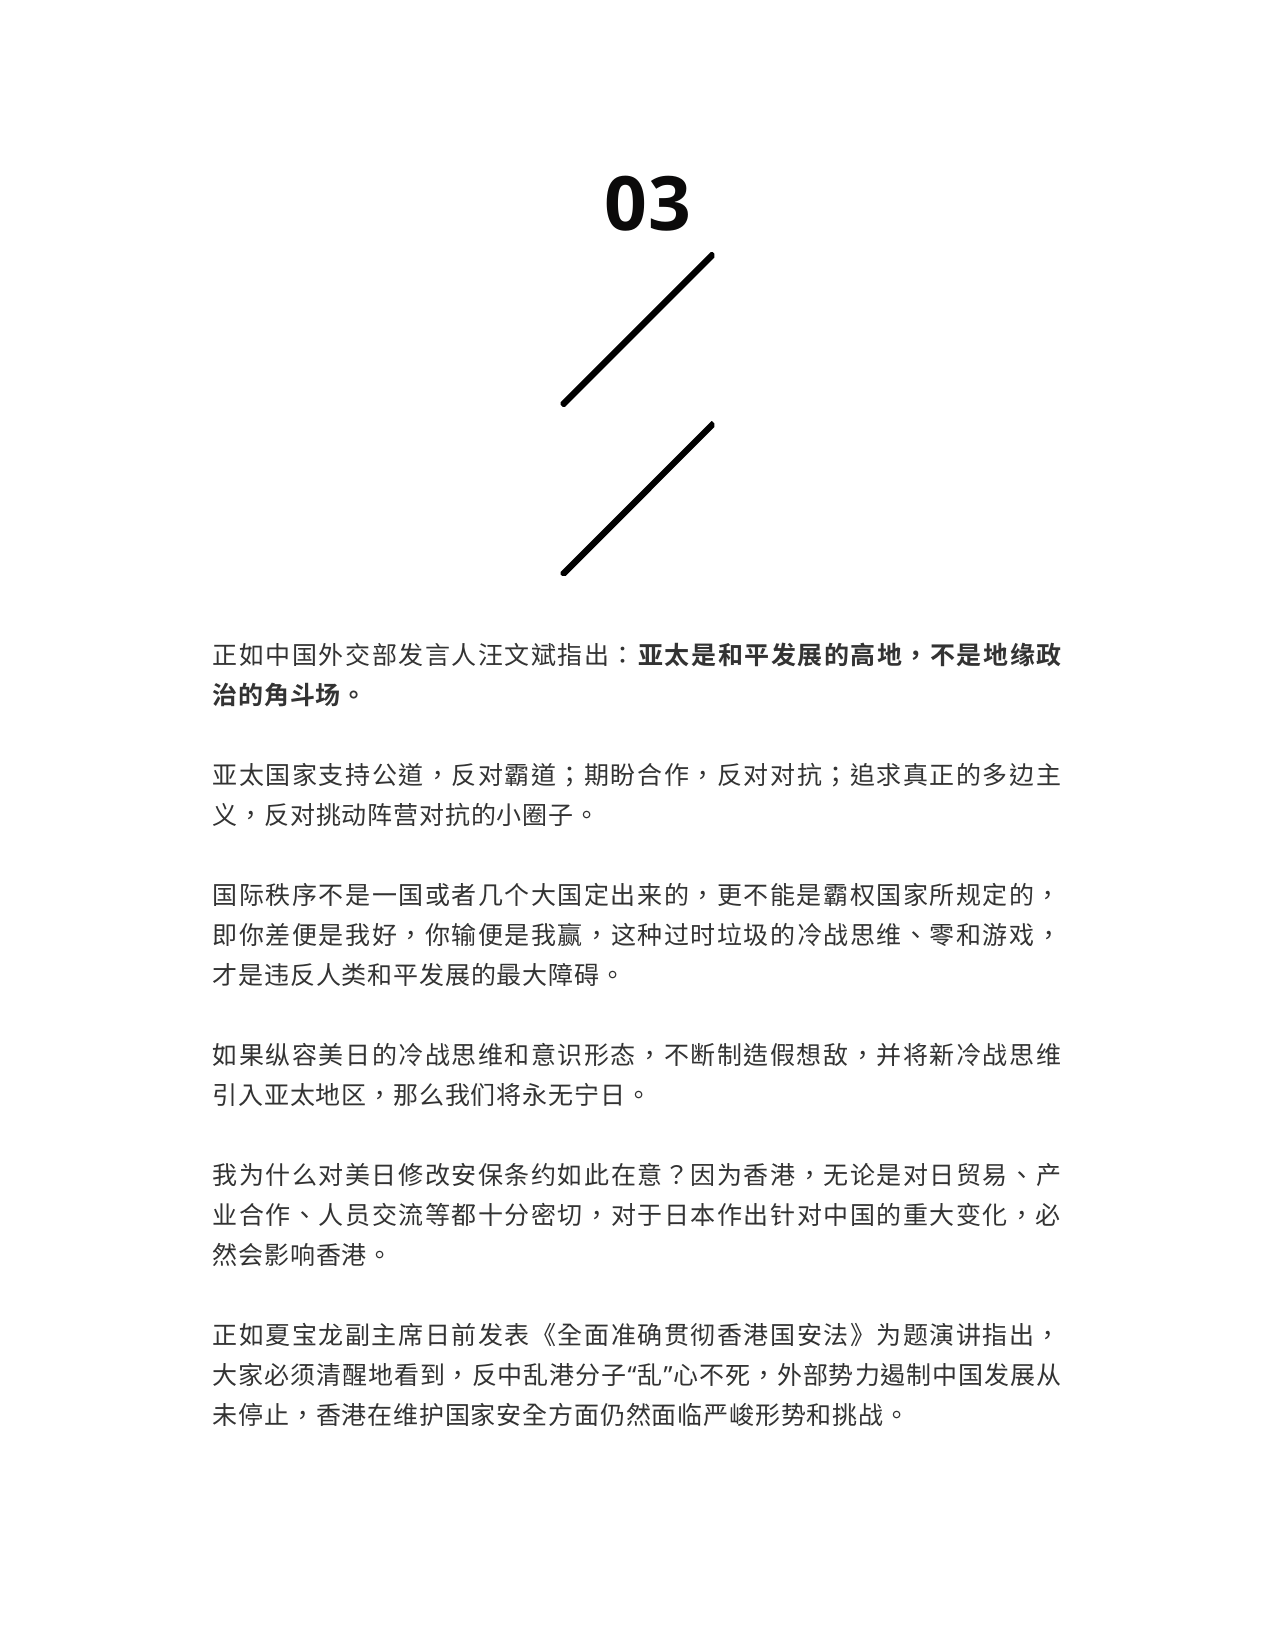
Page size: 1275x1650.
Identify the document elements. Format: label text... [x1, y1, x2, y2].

text 正如夏宝龙副主席日前发表《全面准确贯彻香港国安法》为题演讲指出，大家必须清醒地看到，反中乱港分子“乱”心不死，外部势力遏制中国发展从未停止，香港在维护国家安全方面仍然面临严峻形势和挑战。 [212, 1312, 1062, 1432]
text 正如中国外交部发言人汪文斌指出：亚太是和平发展的高地，不是地缘政治的角斗场。 [212, 632, 1062, 712]
text 我为什么对美日修改安保条约如此在意？因为香港，无论是对日贸易、产业合作、人员交流等都十分密切，对于日本作出针对中国的重大变化，必然会影响香港。 [212, 1152, 1062, 1272]
text 国际秩序不是一国或者几个大国定出来的，更不能是霸权国家所规定的，即你差便是我好，你输便是我赢，这种过时垃圾的冷战思维、零和游戏，才是违反人类和平发展的最大障碍。 [212, 872, 1062, 992]
text 03 [236, 150, 1039, 252]
text 亚太国家支持公道，反对霸道；期盼合作，反对对抗；追求真正的多边主义，反对挑动阵营对抗的小圈子。 [212, 752, 1062, 832]
text 如果纵容美日的冷战思维和意识形态，不断制造假想敌，并将新冷战思维引入亚太地区，那么我们将永无宁日。 [212, 1032, 1062, 1112]
